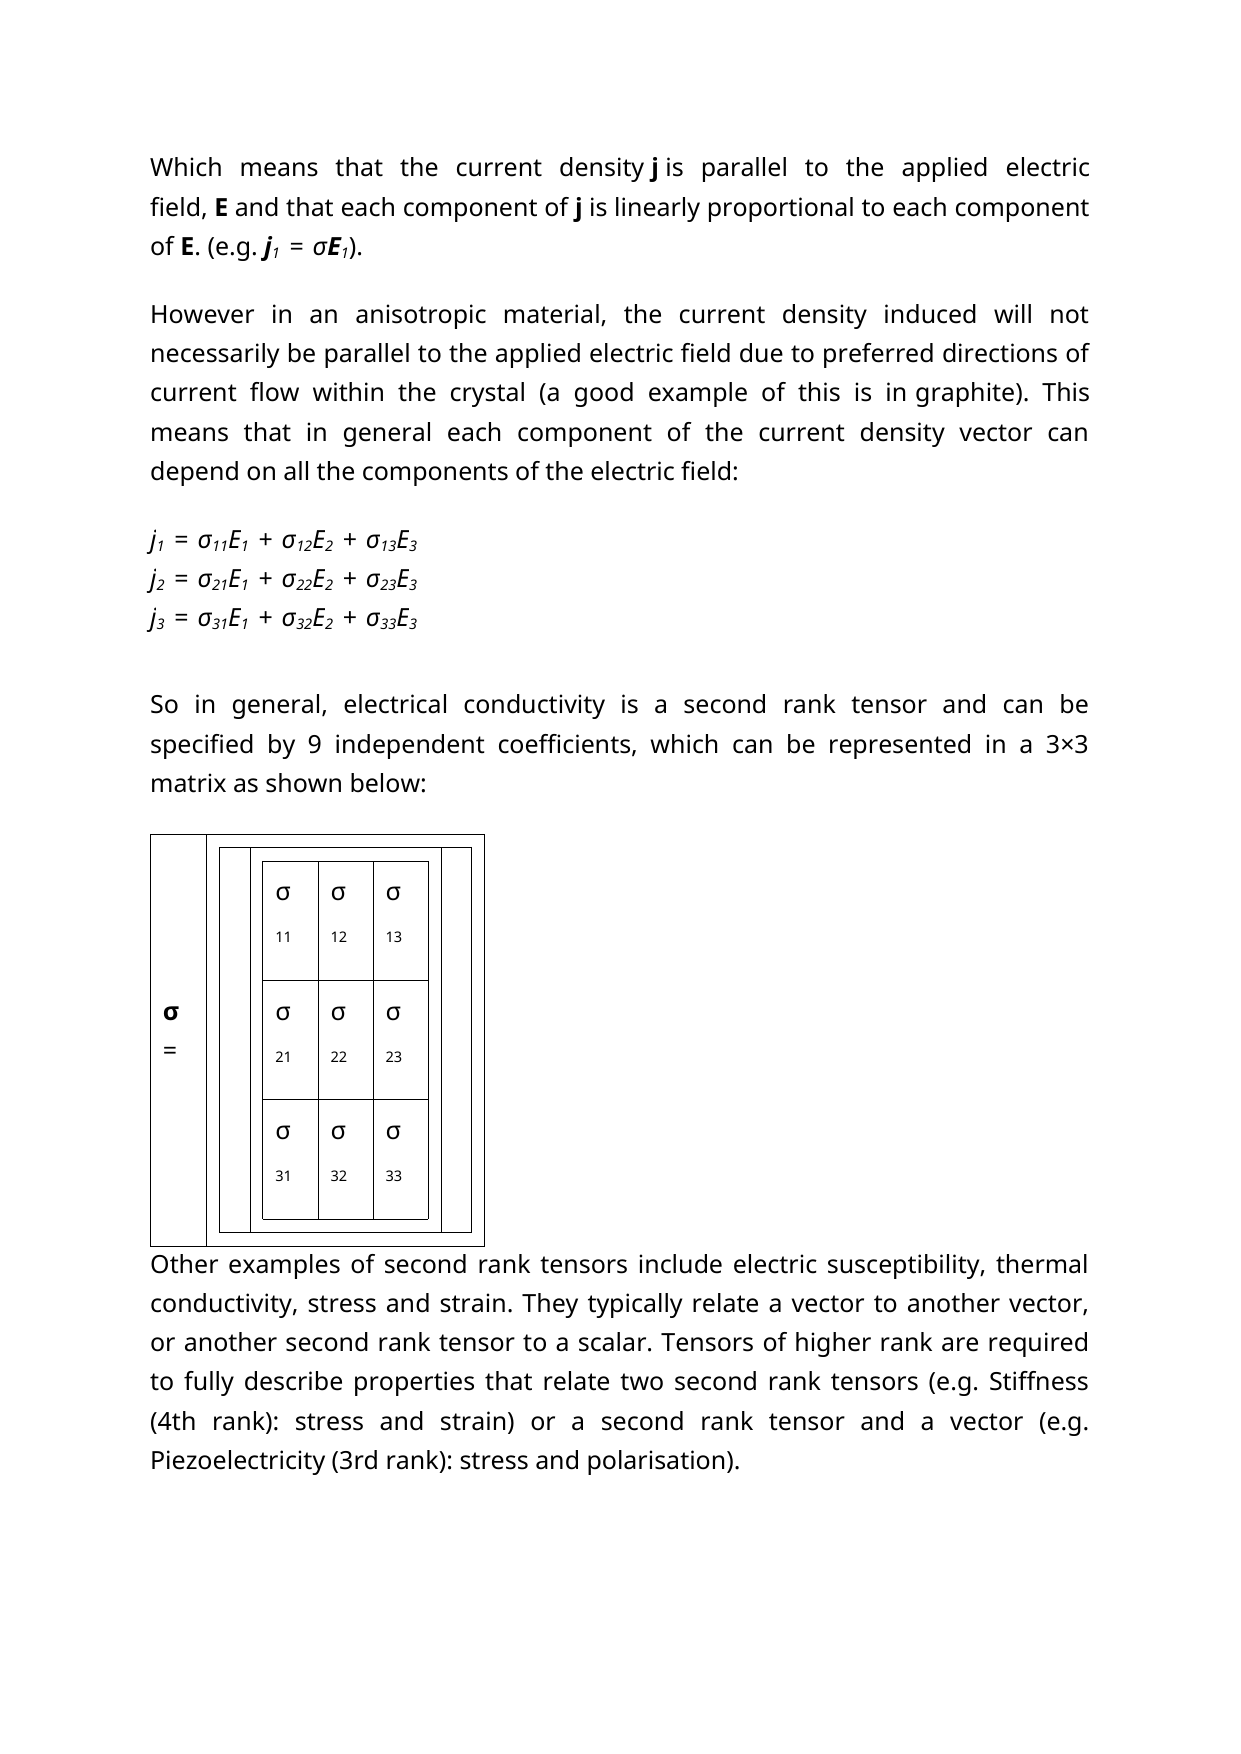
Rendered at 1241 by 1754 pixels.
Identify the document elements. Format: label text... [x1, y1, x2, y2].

text However in an anisotropic material, the current density induced will not necessarily be parallel to the applied electric field due to preferred directions of current flow within the crystal (a good example of this is in graphite). This means that in general each component of the current density vector can depend on all the components of the electric field: [150, 297, 1090, 487]
text j1 = σ11E1 + σ12E2 + σ13E3 j2 = σ21E1 + σ22E2 + σ23E3 j3 = σ31E1 + σ32E2 + σ33E3 [150, 522, 1090, 666]
text Other examples of second rank tensors include electric susceptibility, thermal conductivity, stress and strain. They typically relate a vector to another vector, or another second rank tensor to a scalar. Tensors of higher rank are required to fully describe properties that relate two second rank tensors (e.g. Stiffness (4th rank): stress and strain) or a second rank tensor and a vector (e.g. Piezoelectricity (3rd rank): stress and polarisation). [150, 1246, 1090, 1476]
text So in general, electrical conductivity is a second rank tensor and can be specified by 9 independent coefficients, which can be represented in a 3×3 matrix as shown below: [150, 687, 1090, 799]
table_header [207, 835, 484, 1246]
table_header σ = [151, 835, 206, 1246]
text Which means that the current density j is parallel to the applied electric field, E and that each component of j is linearly proportional to each component of E. (e.g. j1 = σE1). [150, 150, 1090, 262]
